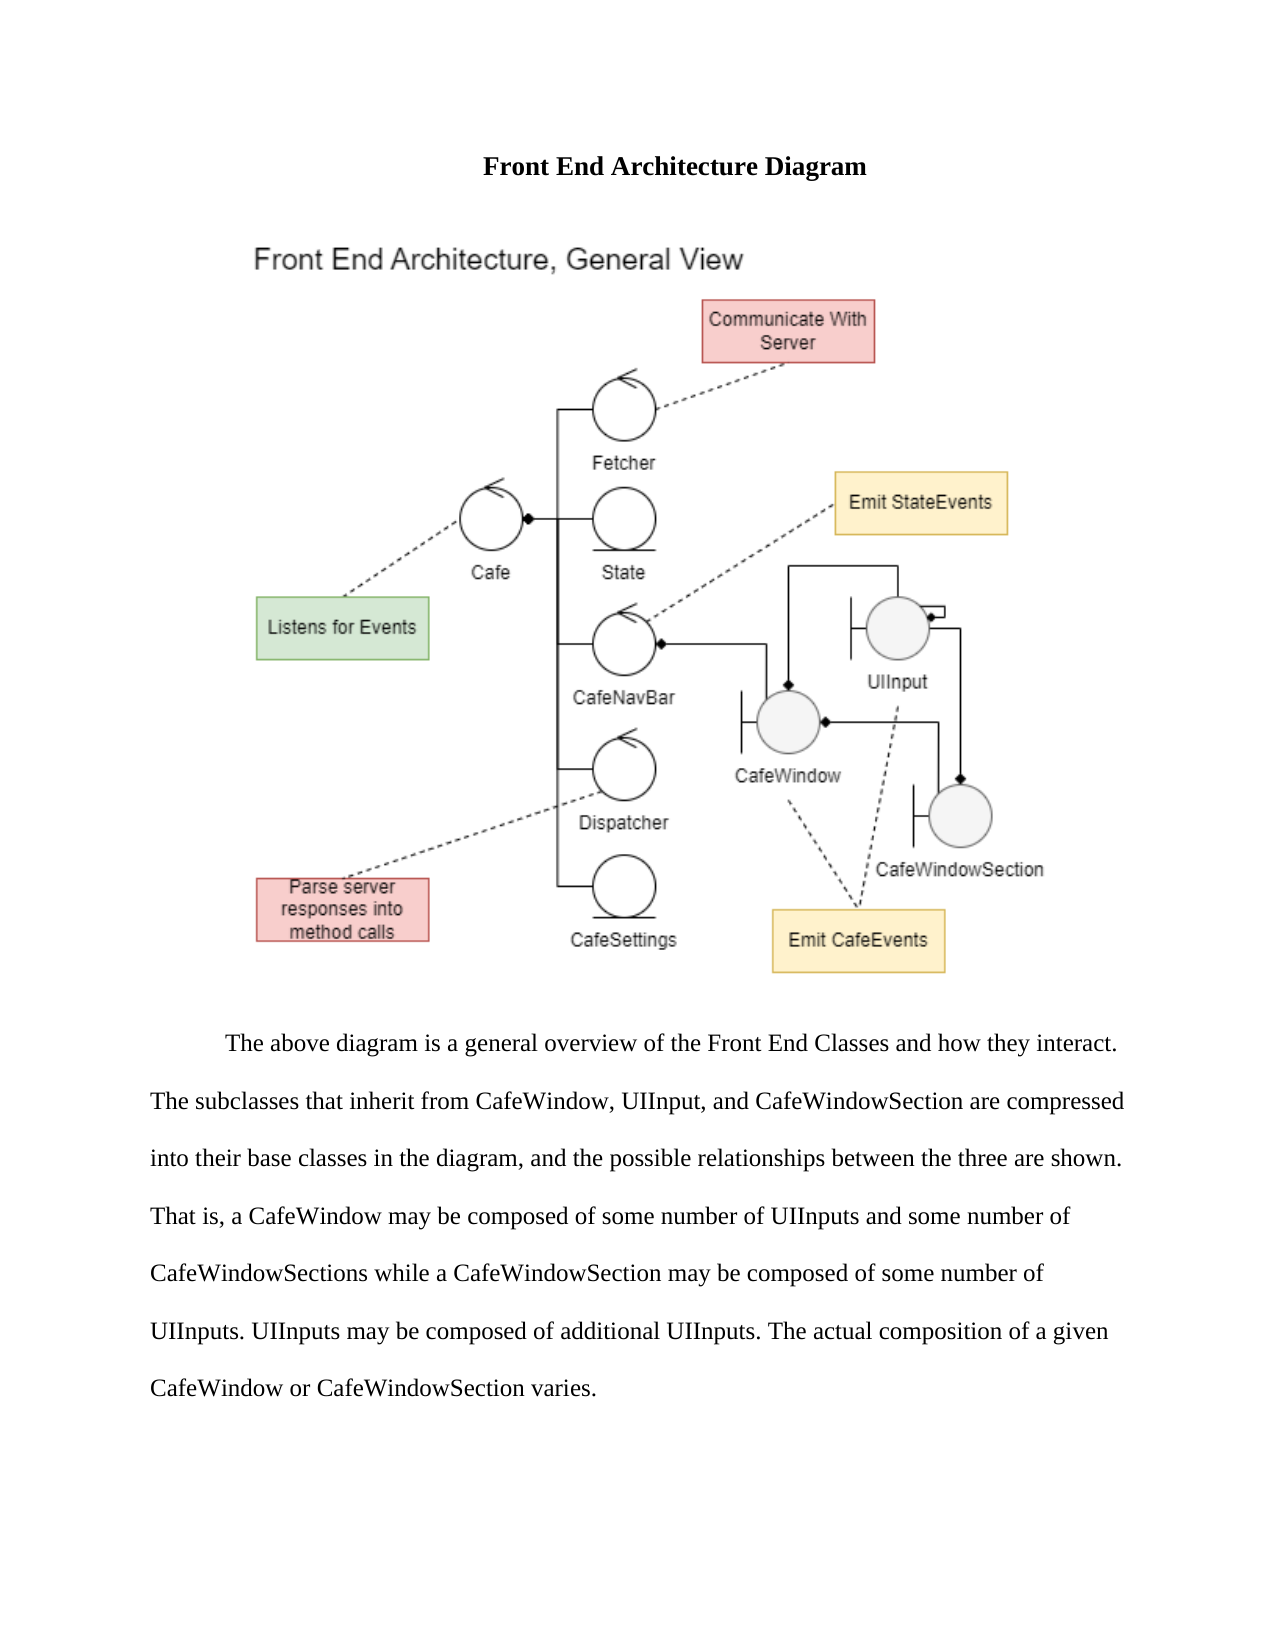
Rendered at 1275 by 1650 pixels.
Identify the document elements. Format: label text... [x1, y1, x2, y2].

picture [225, 237, 1046, 975]
subtitle Front End Architecture Diagram [150, 150, 1125, 181]
text The above diagram is a general overview of the Front End Classes and how they interact. The subclasses that inherit from CafeWindow, UIInput, and CafeWindowSection are compressed into their base classes in the diagram, and the possible relationships between the three are shown. That is, a CafeWindow may be composed of some number of UIInputs and some number of CafeWindowSections while a CafeWindowSection may be composed of some number of UIInputs. UIInputs may be composed of additional UIInputs. The actual composition of a given CafeWindow or CafeWindowSection varies. [150, 1028, 1125, 1402]
